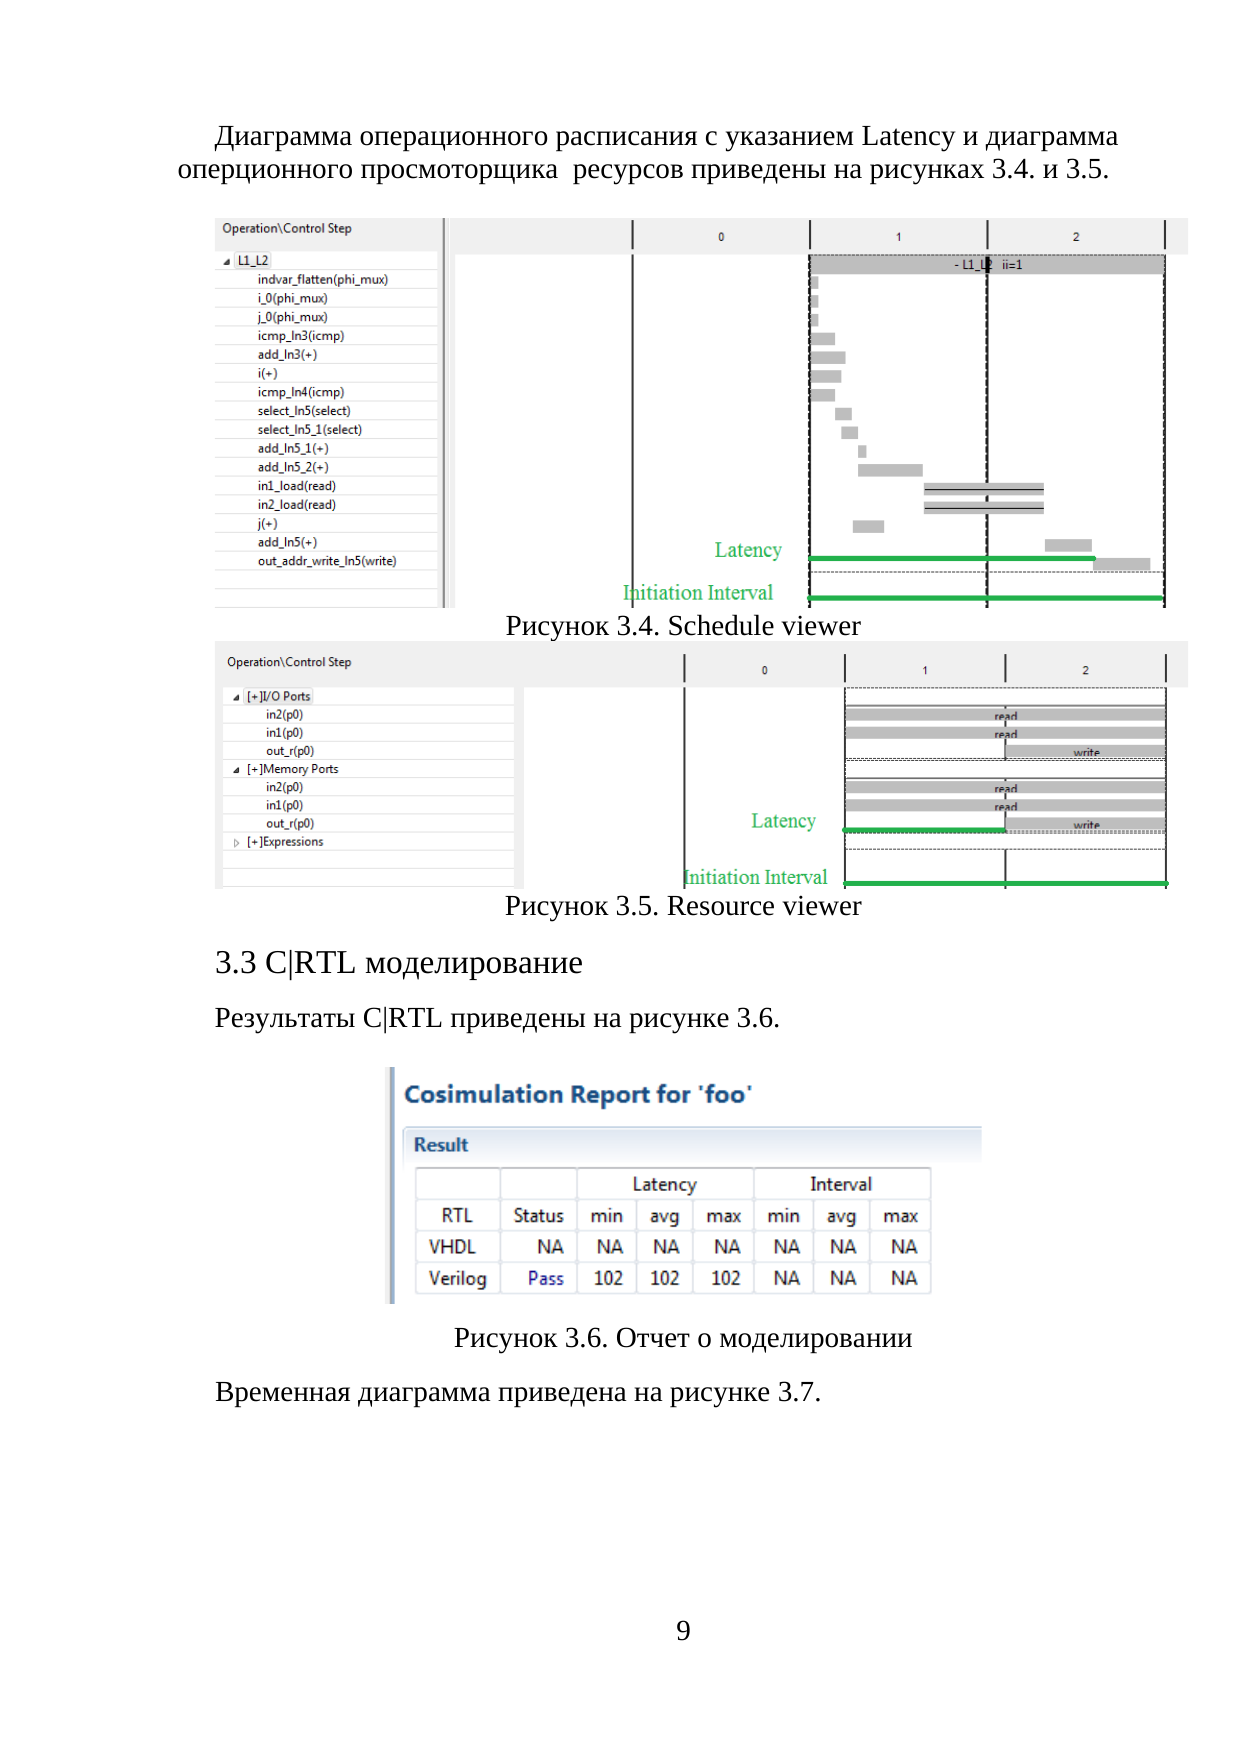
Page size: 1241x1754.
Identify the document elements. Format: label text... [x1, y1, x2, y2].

text Временная диаграмма приведена на рисунке 3.7. [177, 1374, 1152, 1408]
picture [214, 218, 1189, 608]
picture [214, 641, 1189, 889]
text Рисунок 3.5. Resource viewer [177, 888, 1152, 922]
text Результаты C|RTL приведены на рисунке 3.6. [177, 1000, 1152, 1034]
text Диаграмма операционного расписания с указанием Latency и диаграмма оперционного просмоторщика ресурсов приведены на рисунках 3.4. и 3.5. [177, 118, 1152, 185]
subtitle 3.3 C|RTL моделирование [177, 943, 1152, 981]
text Рисунок 3.6. Отчет о моделировании [177, 1320, 1152, 1353]
picture [384, 1067, 982, 1304]
text Рисунок 3.4. Schedule viewer [177, 608, 1152, 641]
